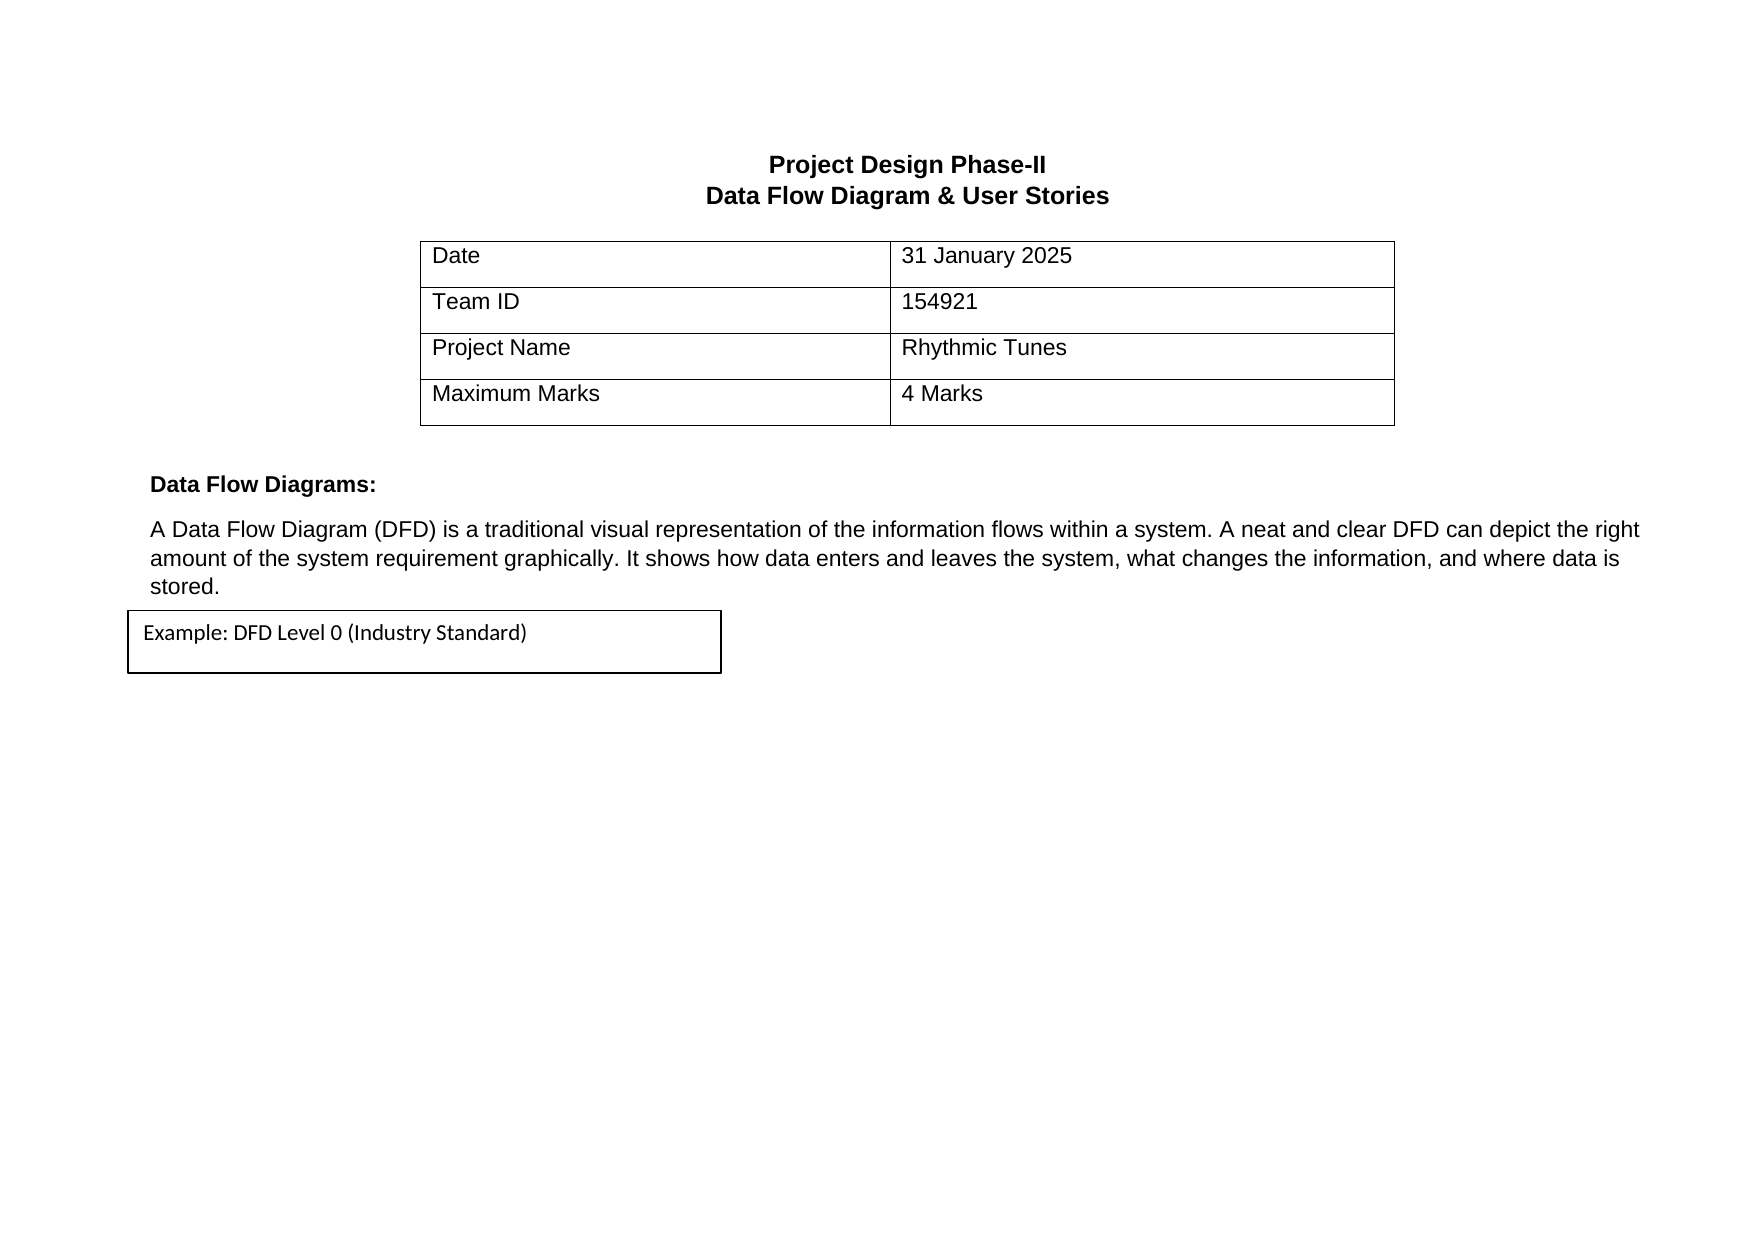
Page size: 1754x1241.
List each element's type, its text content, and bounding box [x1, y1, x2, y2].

table_cell Rhythmic Tunes [891, 334, 1394, 379]
table_cell Maximum Marks [421, 380, 890, 425]
table_cell 4 Marks [891, 380, 1394, 425]
table_header 31 January 2025 [891, 242, 1394, 287]
table_cell Project Name [421, 334, 890, 379]
table_header Date [421, 242, 890, 287]
text Project Design Phase-II [150, 150, 1665, 179]
text A Data Flow Diagram (DFD) is a traditional visual representation of the information flows within a system. A neat and clear DFD can depict the right amount of the system requirement graphically. It shows how data enters and leaves the system, what changes the information, and where data is stored. [150, 516, 1665, 599]
table_cell 154921 [891, 288, 1394, 333]
text Data Flow Diagram & User Stories [150, 181, 1665, 210]
text Data Flow Diagrams: [150, 471, 1665, 498]
table_cell Team ID [421, 288, 890, 333]
